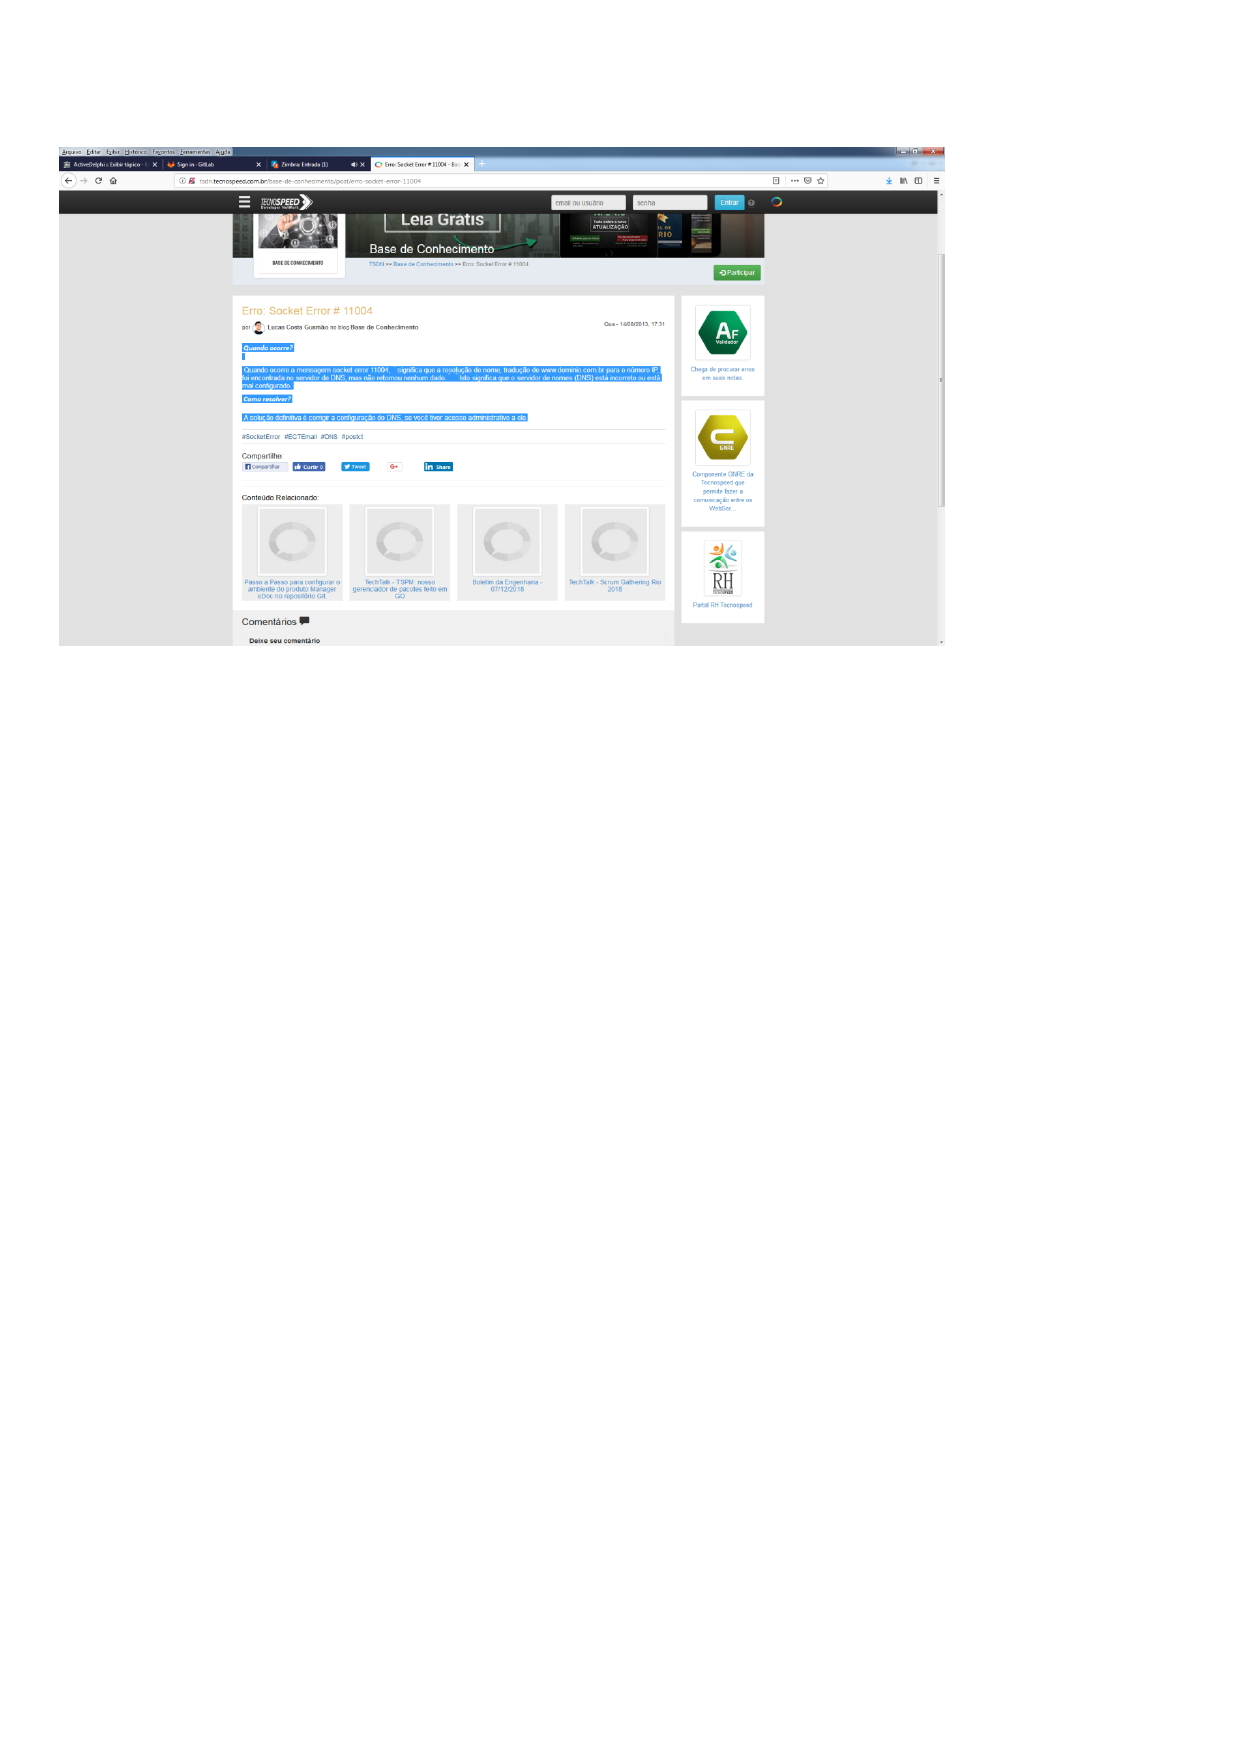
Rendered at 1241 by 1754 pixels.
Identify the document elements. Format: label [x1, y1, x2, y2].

picture [59, 147, 945, 646]
